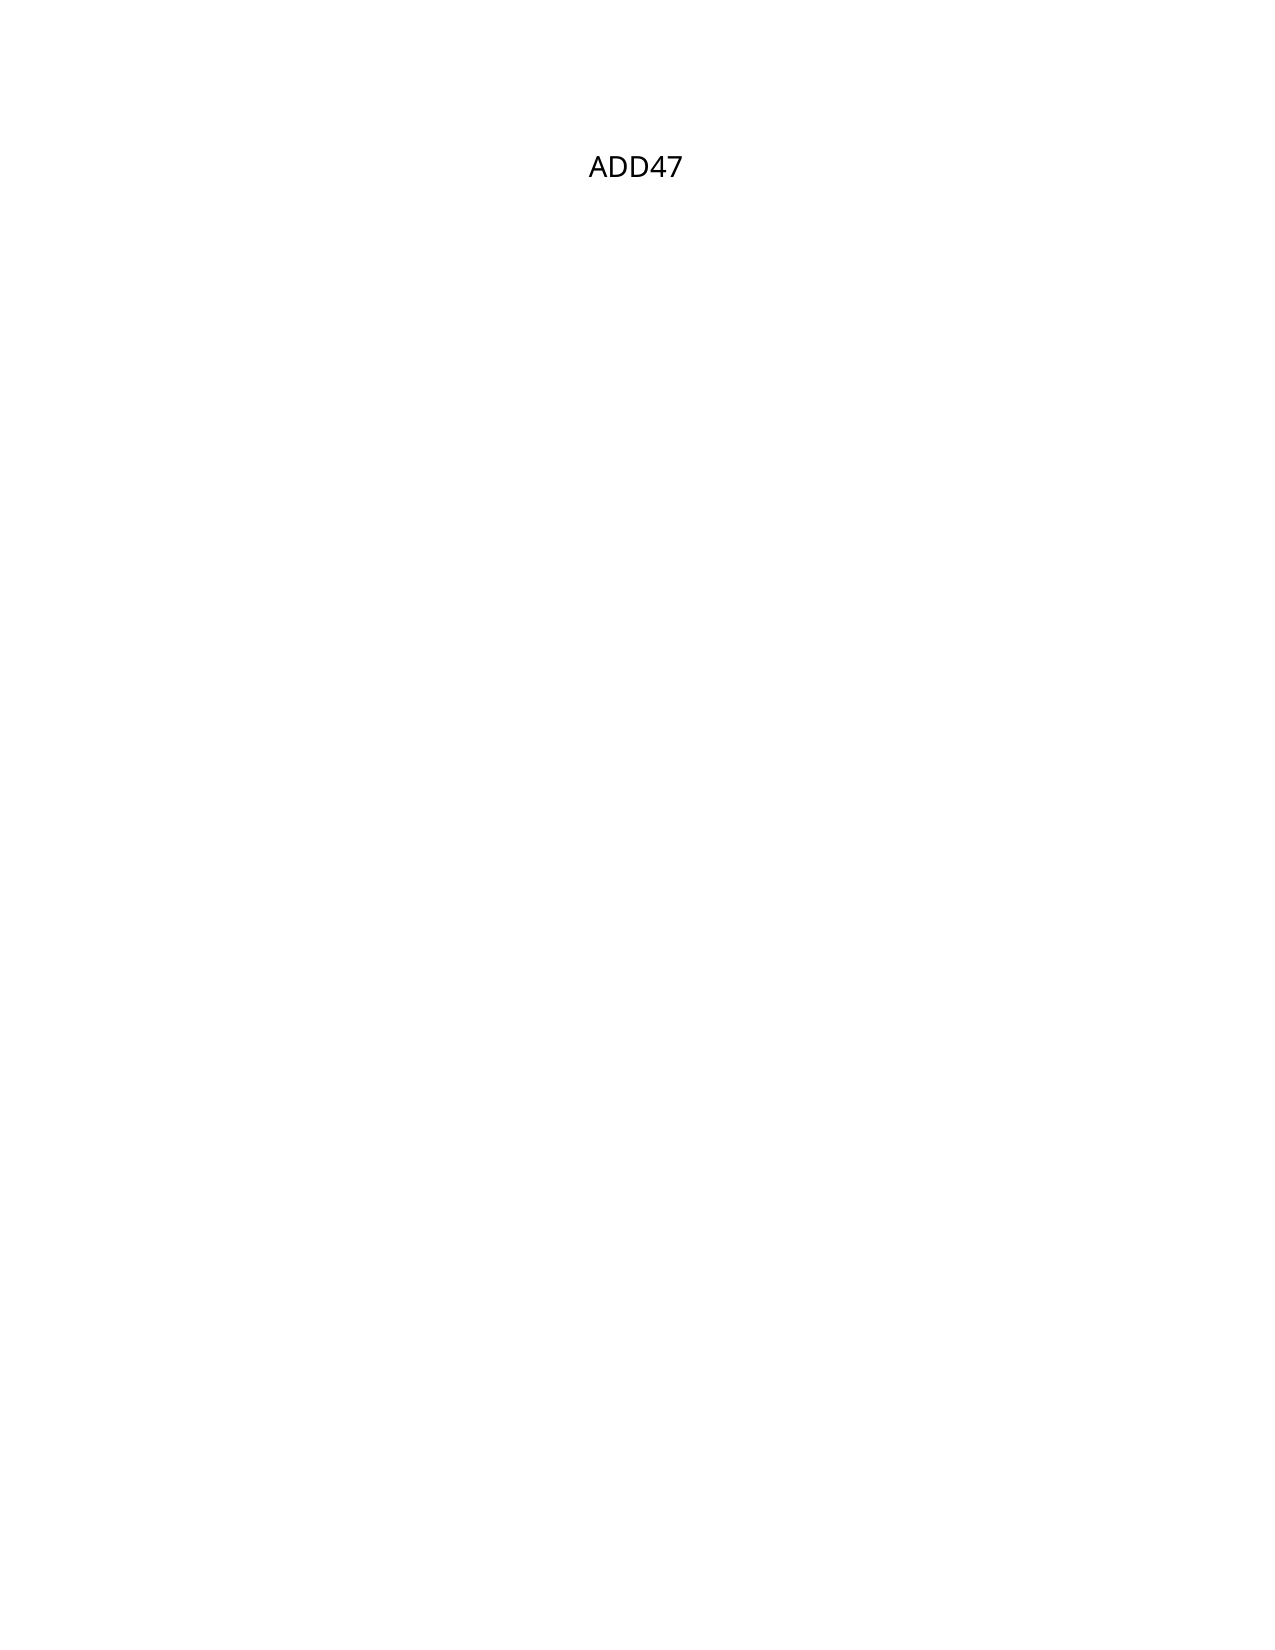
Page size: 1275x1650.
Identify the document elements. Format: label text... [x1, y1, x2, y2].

text ADD47 [148, 150, 1123, 184]
